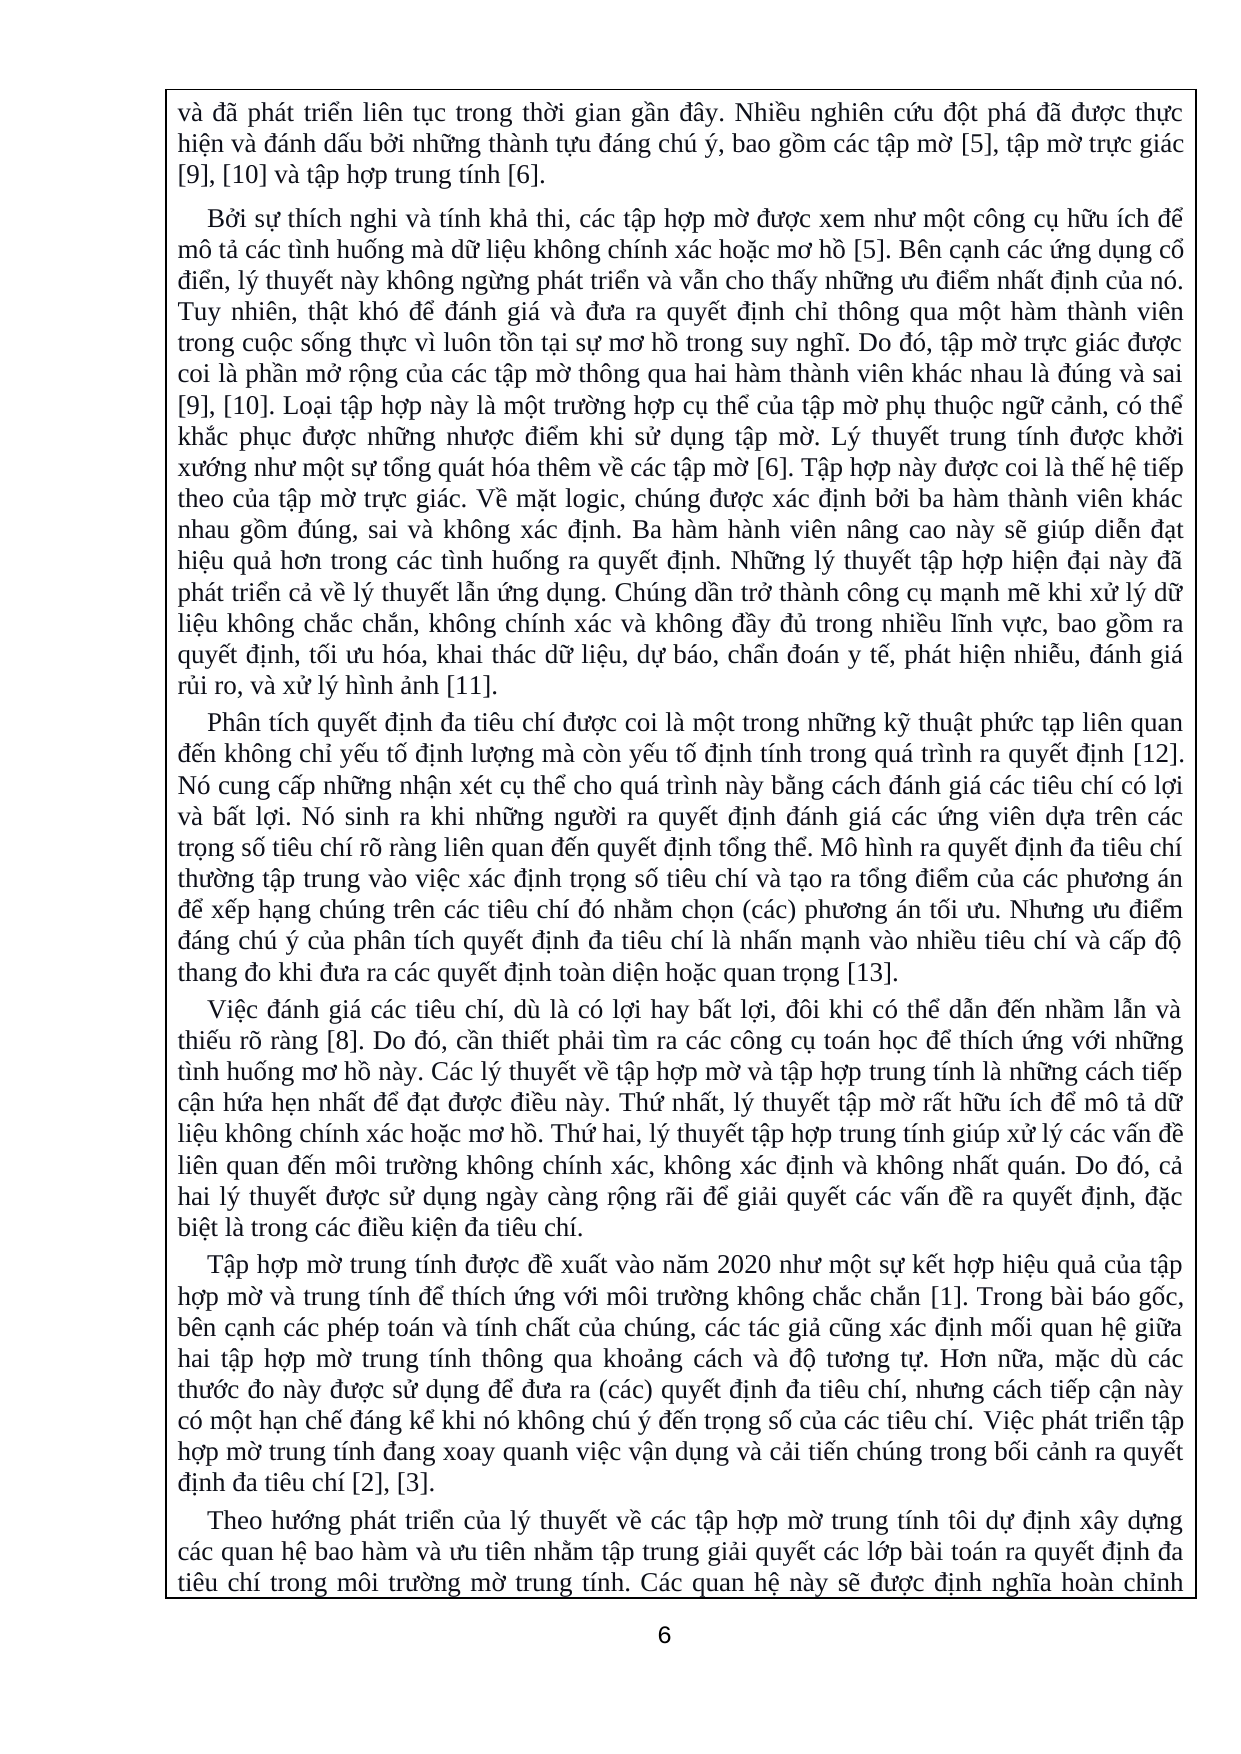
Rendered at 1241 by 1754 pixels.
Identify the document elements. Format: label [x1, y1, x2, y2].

table_cell [167, 90, 1195, 1597]
